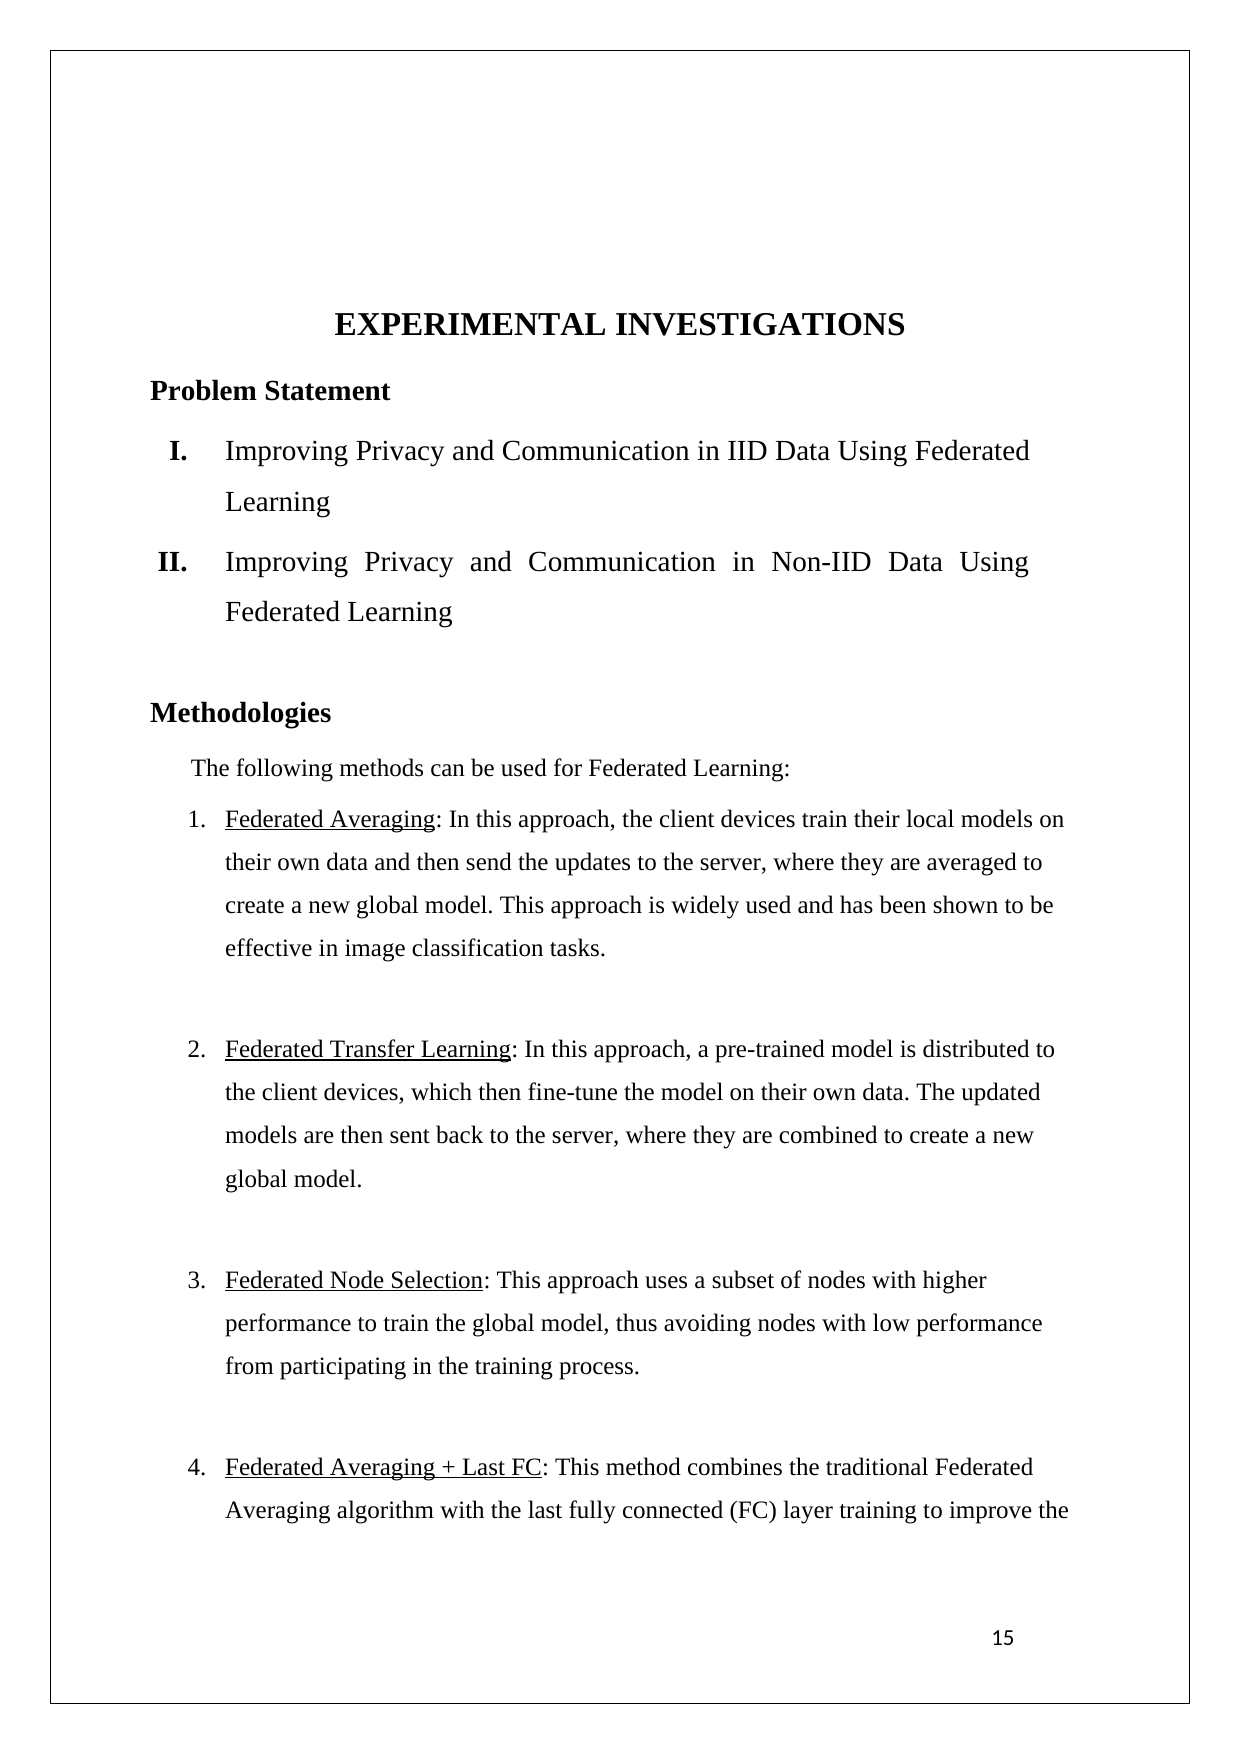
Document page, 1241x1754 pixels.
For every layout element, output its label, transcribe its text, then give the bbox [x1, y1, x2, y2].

list Federated Averaging: In this approach, the client devices train their local models on their own data and then send the updates to the server, where they are averaged to create a new global model. This approach is widely used and has been shown to be effective in image classification tasks. [187, 804, 1090, 962]
list Federated Node Selection: This approach uses a subset of nodes with higher performance to train the global model, thus avoiding nodes with low performance from participating in the training process. [187, 1265, 1090, 1380]
text EXPERIMENTAL INVESTIGATIONS [150, 304, 1090, 342]
text Problem Statement [150, 373, 1030, 407]
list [187, 1452, 1090, 1524]
list Improving Privacy and Communication in IID Data Using Federated Learning [187, 433, 1030, 517]
text Methodologies [150, 696, 1090, 729]
list Improving Privacy and Communication in Non-IID Data Using Federated Learning [187, 544, 1030, 628]
list Federated Transfer Learning: In this approach, a pre-trained model is distributed to the client devices, which then fine-tune the model on their own data. The updated models are then sent back to the server, where they are combined to create a new global model. [187, 1034, 1090, 1192]
text The following methods can be used for Federated Learning: [191, 753, 1090, 782]
